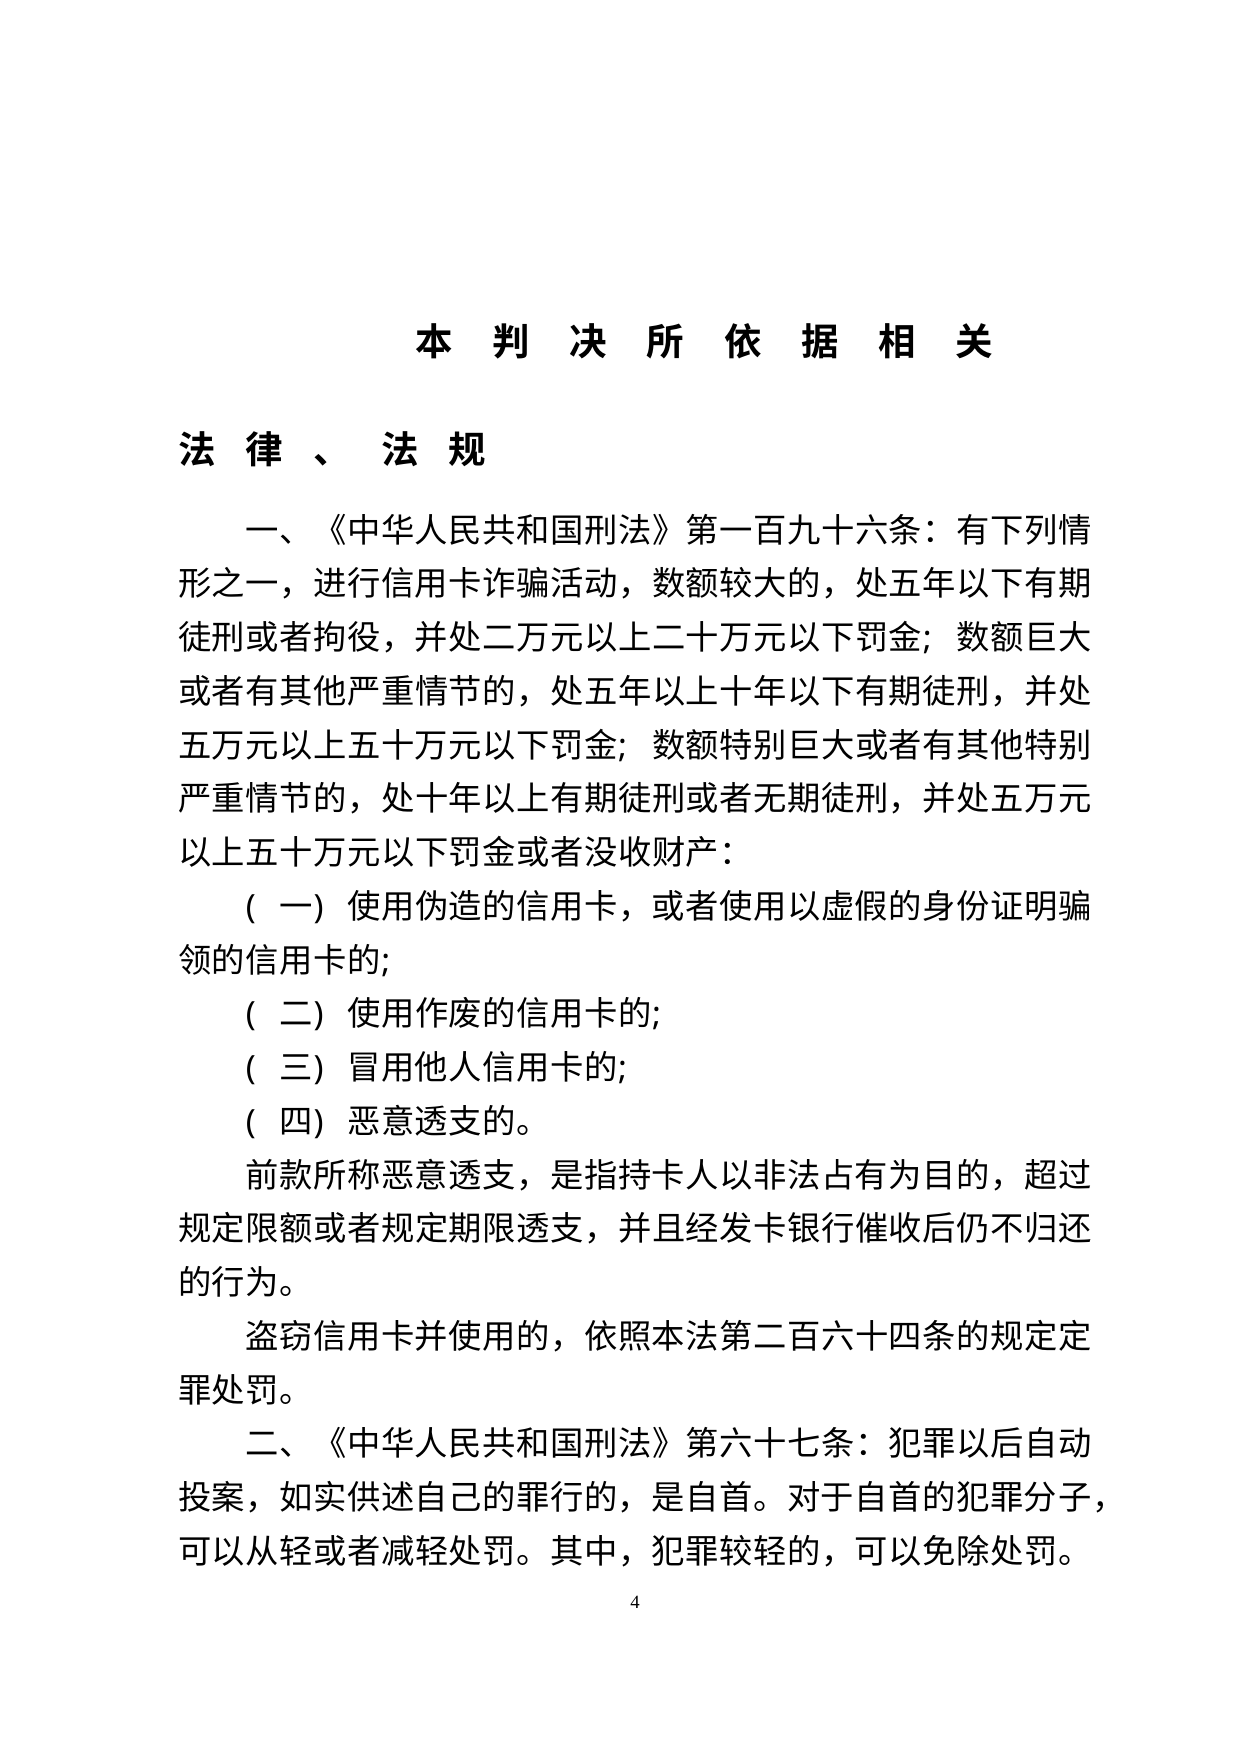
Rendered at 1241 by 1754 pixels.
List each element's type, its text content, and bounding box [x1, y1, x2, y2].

text 一、《中华人民共和国刑法》第一百九十六条：有下列情形之一，进行信用卡诈骗活动，数额较大的，处五年以下有期徒刑或者拘役，并处二万元以上二十万元以下罚金;数额巨大或者有其他严重情节的，处五年以上十年以下有期徒刑，并处五万元以上五十万元以下罚金;数额特别巨大或者有其他特别严重情节的，处十年以上有期徒刑或者无期徒刑，并处五万元以上五十万元以下罚金或者没收财产： [178, 501, 1092, 877]
text (二)使用作废的信用卡的; [178, 984, 1092, 1038]
text 前款所称恶意透支，是指持卡人以非法占有为目的，超过规定限额或者规定期限透支，并且经发卡银行催收后仍不归还的行为。 [178, 1146, 1092, 1307]
text (三)冒用他人信用卡的; [178, 1038, 1092, 1092]
text (四)恶意透支的。 [178, 1092, 1092, 1146]
text 二、《中华人民共和国刑法》第六十七条：犯罪以后自动投案，如实供述自己的罪行的，是自首。对于自首的犯罪分子，可以从轻或者减轻处罚。其中，犯罪较轻的，可以免除处罚。 [178, 1414, 1092, 1576]
text (一)使用伪造的信用卡，或者使用以虚假的身份证明骗领的信用卡的; [178, 877, 1092, 984]
text 盗窃信用卡并使用的，依照本法第二百六十四条的规定定罪处罚。 [178, 1307, 1092, 1414]
text 本判决所依据相关法律、法规 [178, 286, 1024, 501]
